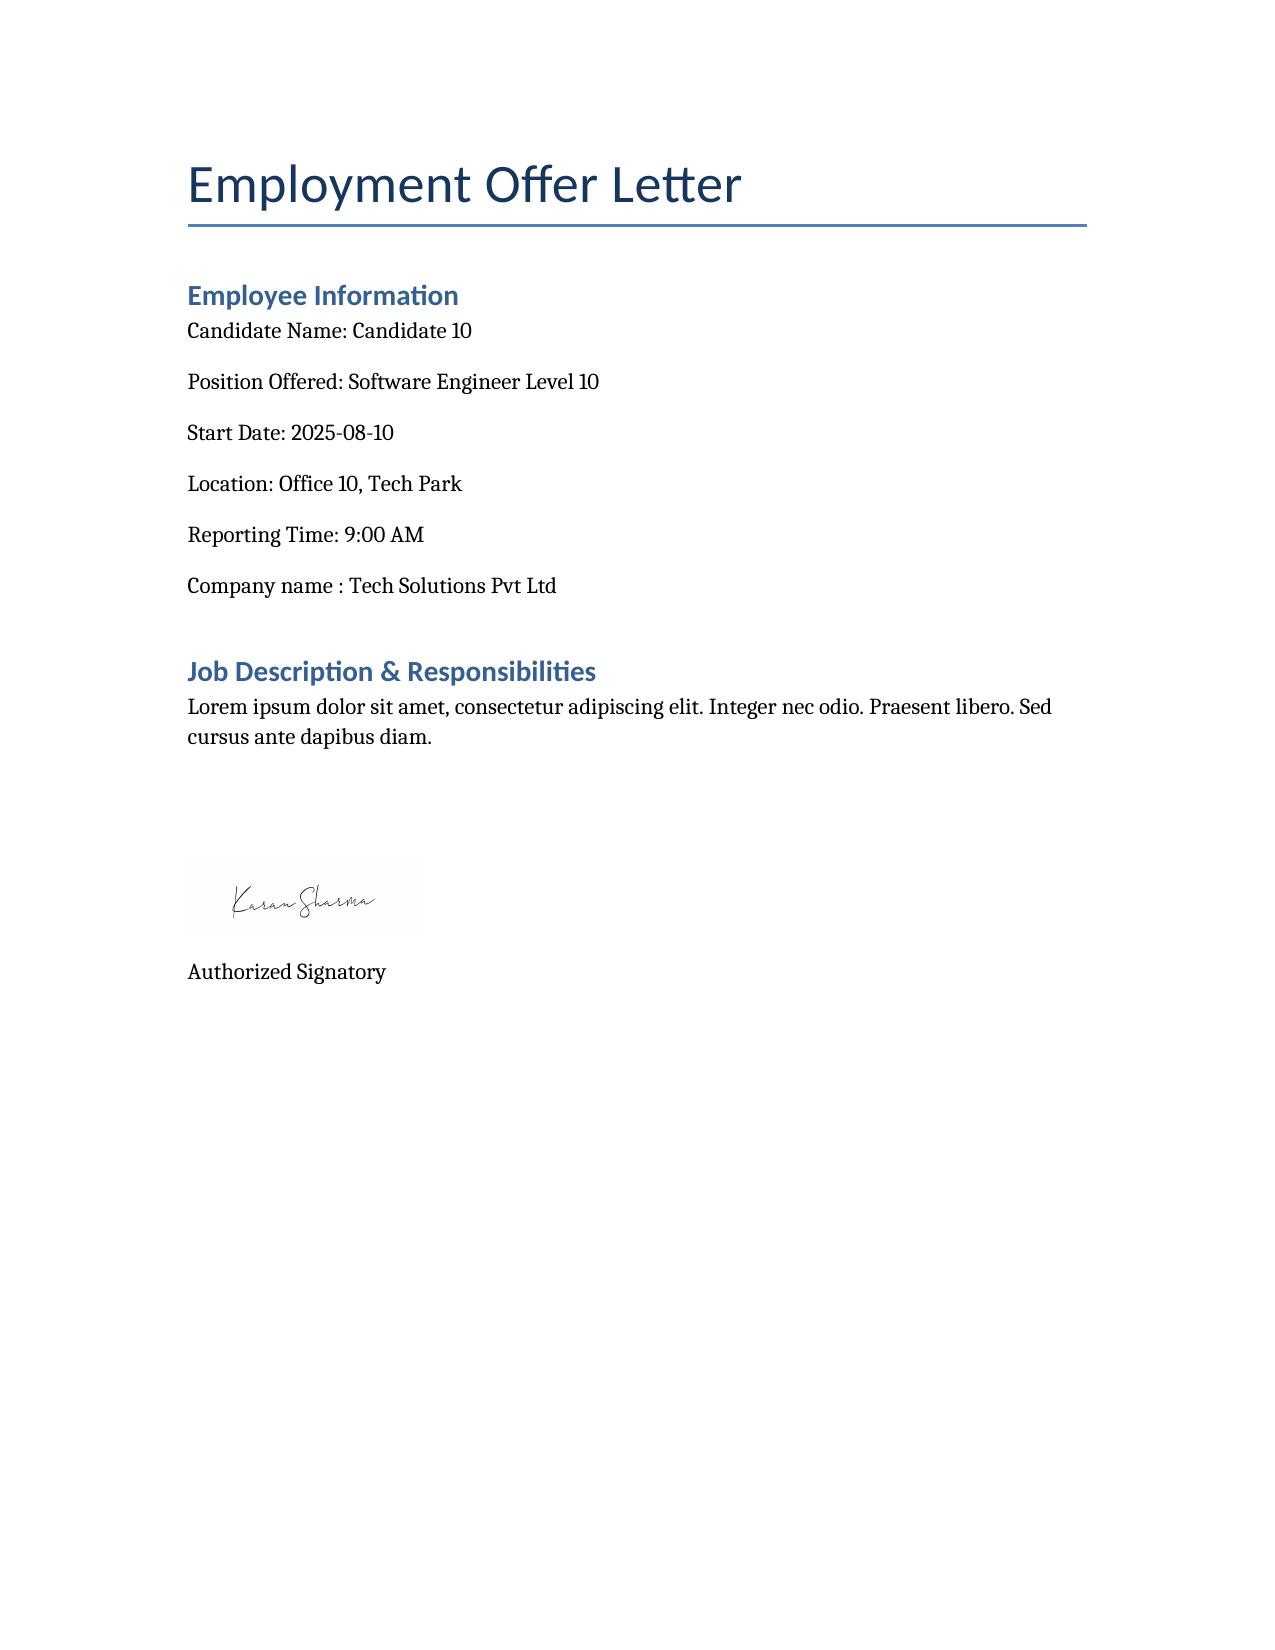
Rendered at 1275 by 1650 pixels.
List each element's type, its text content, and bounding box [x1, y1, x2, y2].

text Authorized Signatory [187, 959, 1087, 986]
text Company name : Tech Solutions Pvt Ltd [187, 573, 1087, 599]
text Reporting Time: 9:00 AM [187, 522, 1087, 548]
text Position Offered: Software Engineer Level 10 [187, 368, 1087, 395]
picture [187, 856, 422, 935]
subtitle Employee Information [187, 277, 1087, 312]
text Start Date: 2025-08-10 [187, 419, 1087, 446]
title Employment Offer Letter [187, 150, 1087, 227]
text Lorem ipsum dolor sit amet, consectetur adipiscing elit. Integer nec odio. Praesent libero. Sed cursus ante dapibus diam. [187, 694, 1087, 750]
subtitle Job Description & Responsibilities [187, 653, 1087, 688]
text Location: Office 10, Tech Park [187, 471, 1087, 497]
text Candidate Name: Candidate 10 [187, 317, 1087, 344]
